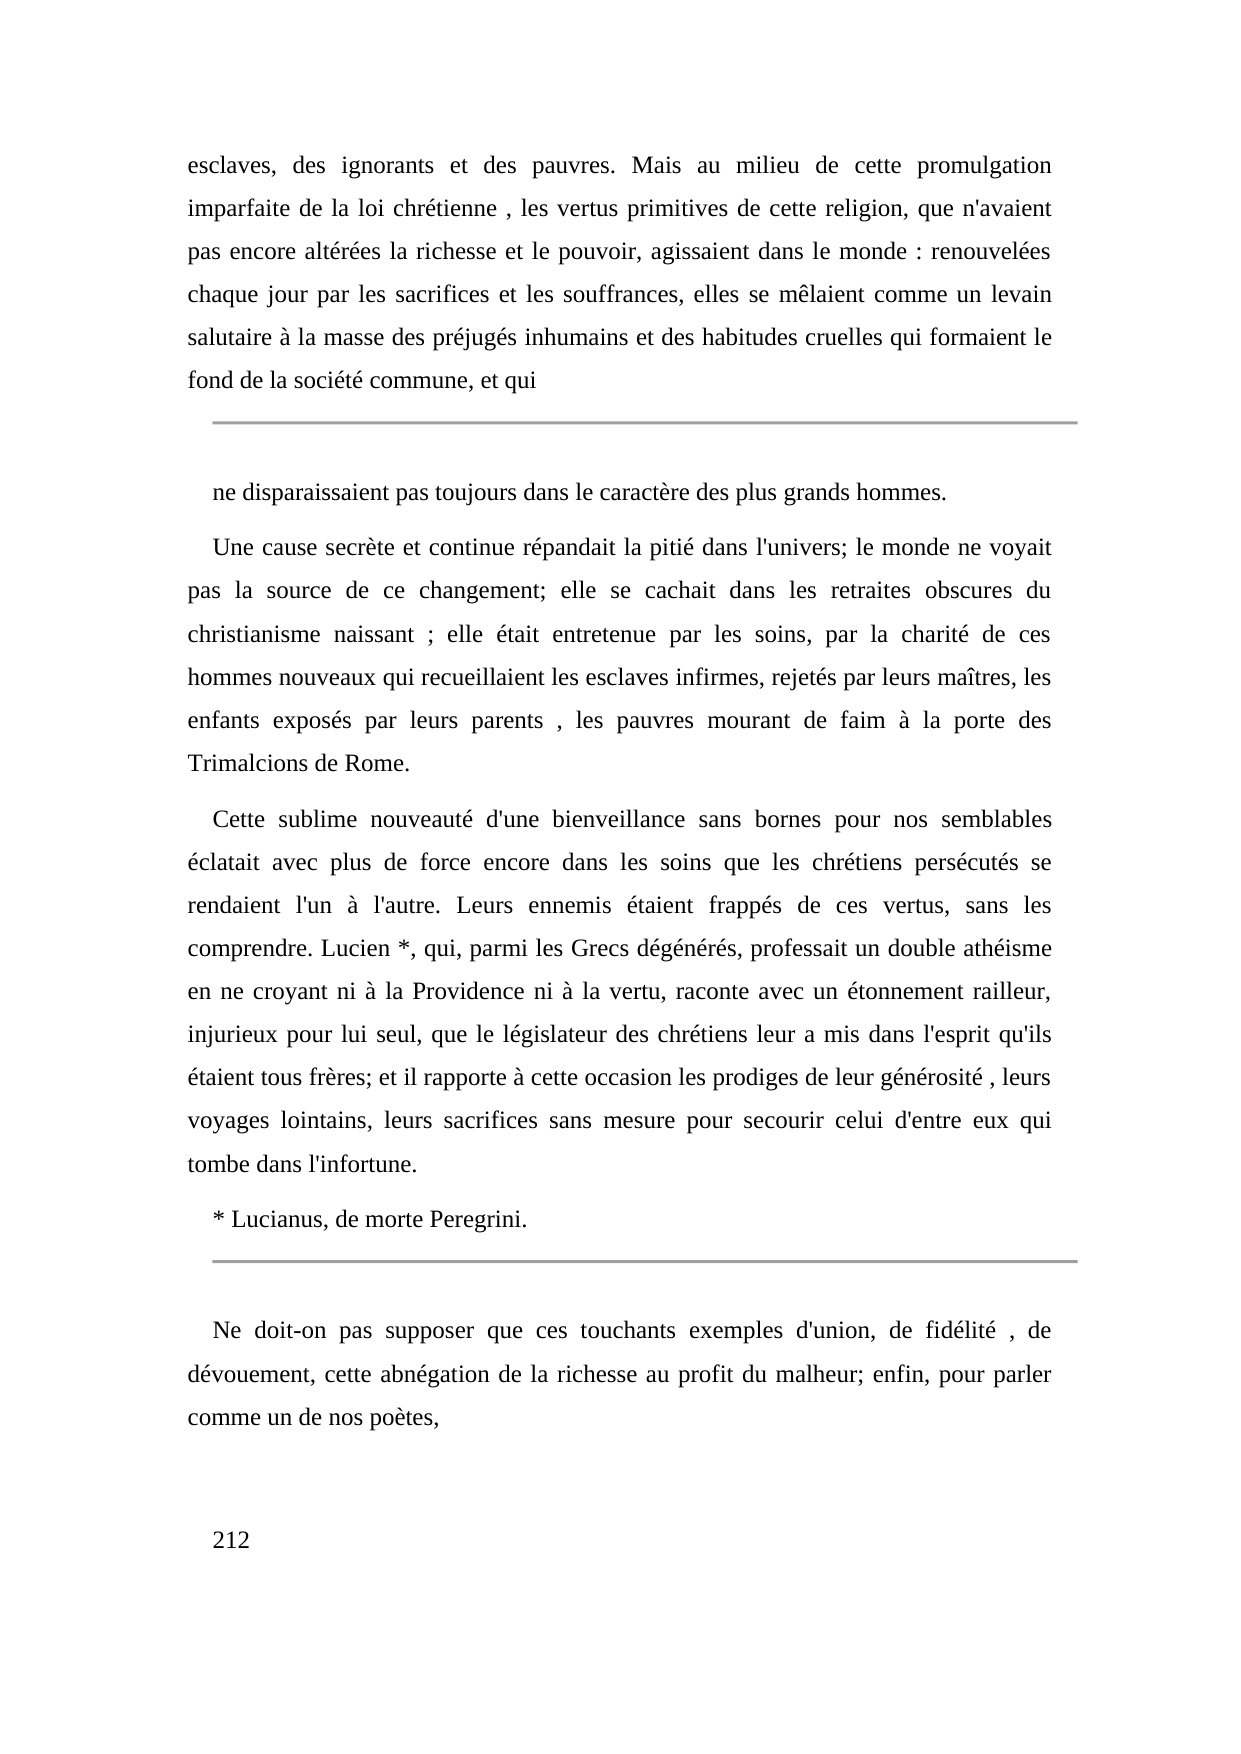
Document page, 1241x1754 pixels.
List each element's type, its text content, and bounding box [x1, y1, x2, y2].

text ne disparaissaient pas toujours dans le caractère des plus grands hommes. [187, 477, 1053, 506]
text Une cause secrète et continue répandait la pitié dans l'univers; le monde ne voyait pas la source de ce changement; elle se cachait dans les retraites obscures du christianisme naissant ; elle était entretenue par les soins, par la charité de ces hommes nouveaux qui recueillaient les esclaves infirmes, rejetés par leurs maîtres, les enfants exposés par leurs parents , les pauvres mourant de faim à la porte des Trimalcions de Rome. [187, 532, 1053, 777]
text Cette sublime nouveauté d'une bienveillance sans bornes pour nos semblables éclatait avec plus de force encore dans les soins que les chrétiens persécutés se rendaient l'un à l'autre. Leurs ennemis étaient frappés de ces vertus, sans les comprendre. Lucien *, qui, parmi les Grecs dégénérés, professait un double athéisme en ne croyant ni à la Providence ni à la vertu, raconte avec un étonnement railleur, injurieux pour lui seul, que le législateur des chrétiens leur a mis dans l'esprit qu'ils étaient tous frères; et il rapporte à cette occasion les prodiges de leur générosité , leurs voyages lointains, leurs sacrifices sans mesure pour secourir celui d'entre eux qui tombe dans l'infortune. [187, 804, 1053, 1177]
text * Lucianus, de morte Peregrini. [187, 1204, 1053, 1233]
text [187, 150, 1053, 394]
text Ne doit-on pas supposer que ces touchants exemples d'union, de fidélité , de dévouement, cette abnégation de la richesse au profit du malheur; enfin, pour parler comme un de nos poètes, [187, 1316, 1053, 1431]
